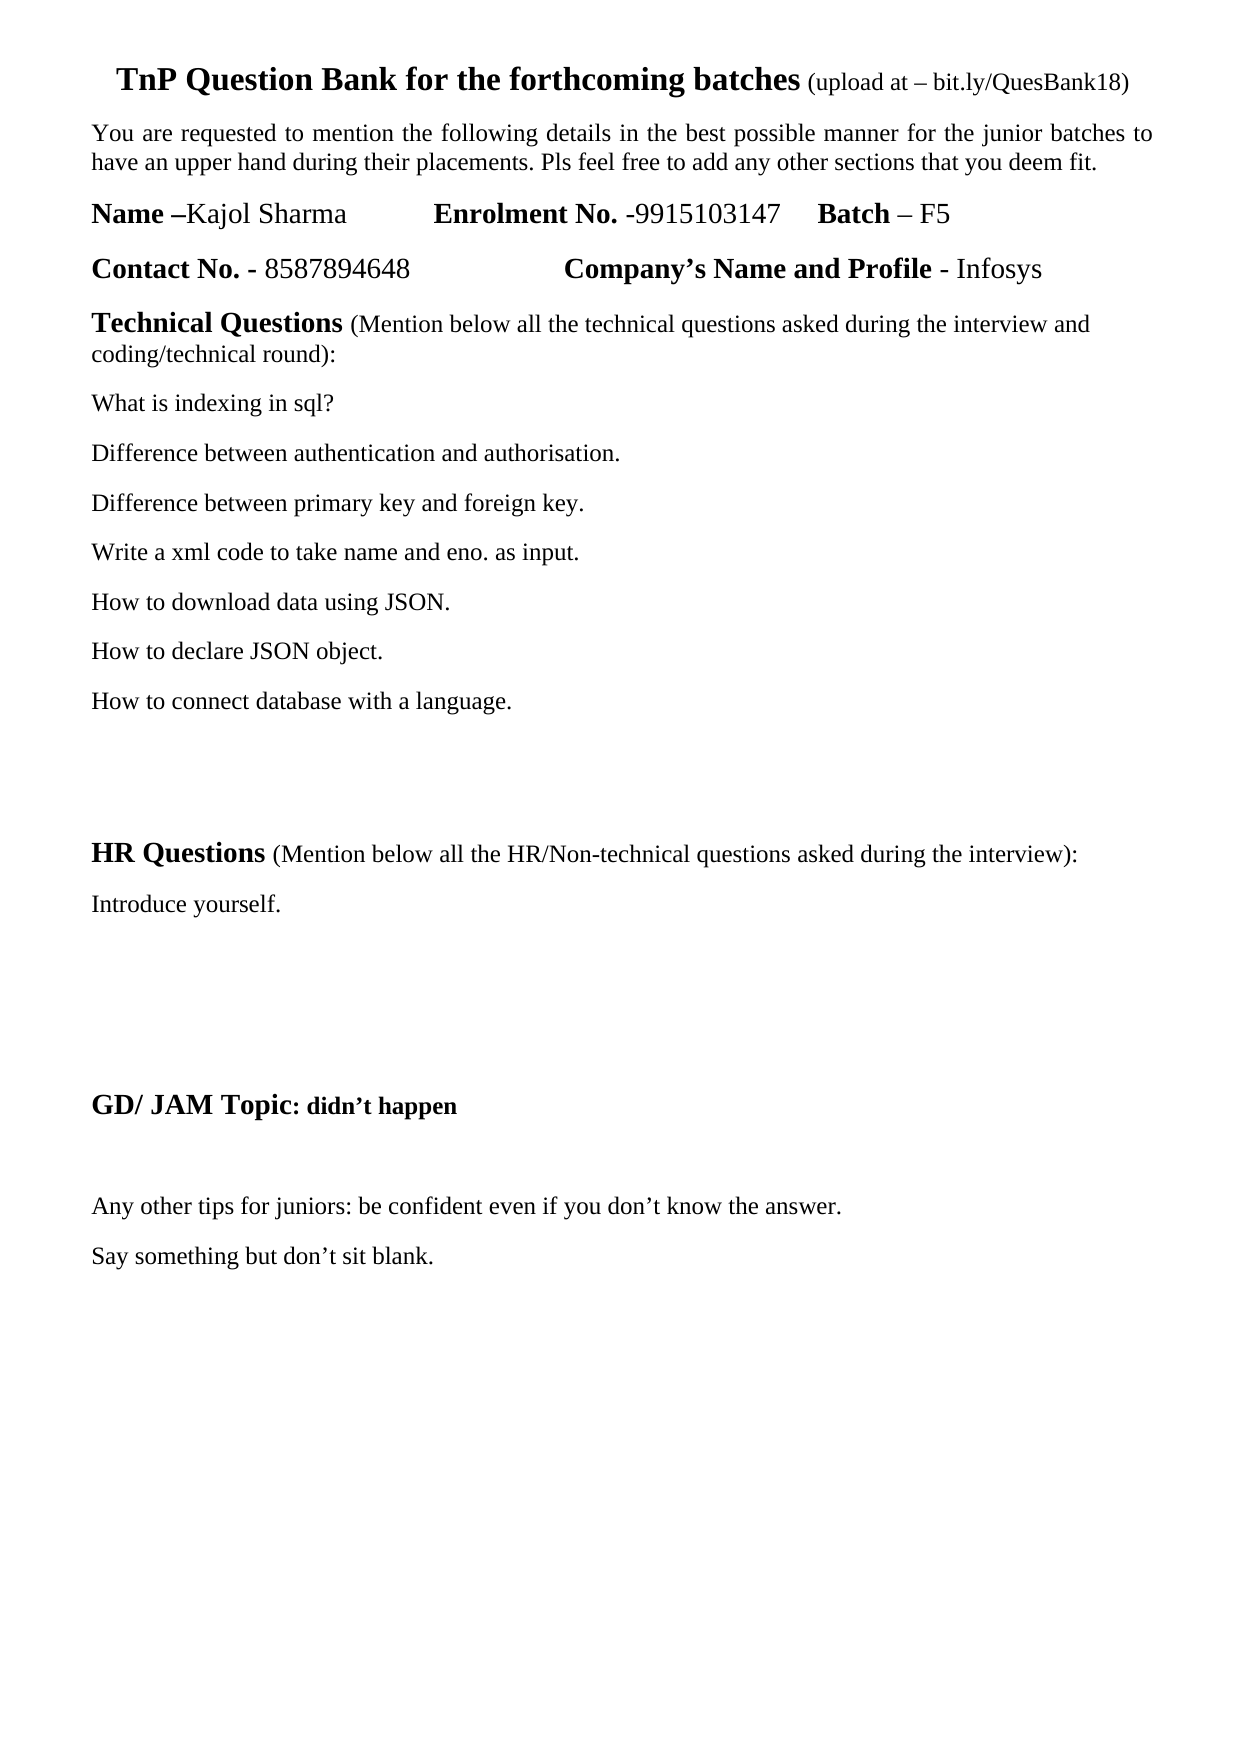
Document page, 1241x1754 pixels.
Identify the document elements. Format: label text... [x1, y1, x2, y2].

text Say something but don’t sit blank. [91, 1241, 1154, 1270]
text Contact No. - 8587894648 Company’s Name and Profile - Infosys [91, 251, 1154, 284]
text Any other tips for juniors: be confident even if you don’t know the answer. [91, 1191, 1154, 1220]
text Difference between primary key and foreign key. [91, 488, 1154, 516]
text How to connect database with a language. [91, 686, 1154, 715]
text Name –Kajol Sharma Enrolment No. -9915103147 Batch – F5 [91, 197, 1154, 230]
text Difference between authentication and authorisation. [91, 438, 1154, 467]
text How to download data using JSON. [91, 587, 1154, 616]
text TnP Question Bank for the forthcoming batches (upload at – bit.ly/QuesBank18) [91, 59, 1154, 97]
text Introduce yourself. [91, 889, 1154, 918]
text GD/ JAM Topic: didn’t happen [91, 1087, 1154, 1121]
text HR Questions (Mention below all the HR/Non-technical questions asked during the interview): [91, 835, 1154, 868]
text What is indexing in sql? [91, 388, 1154, 417]
text You are requested to mention the following details in the best possible manner for the junior batches to have an upper hand during their placements. Pls feel free to add any other sections that you deem fit. [91, 118, 1154, 176]
text Technical Questions (Mention below all the technical questions asked during the interview and coding/technical round): [91, 305, 1154, 368]
text Write a xml code to take name and eno. as input. [91, 537, 1154, 566]
text How to declare JSON object. [91, 636, 1154, 665]
